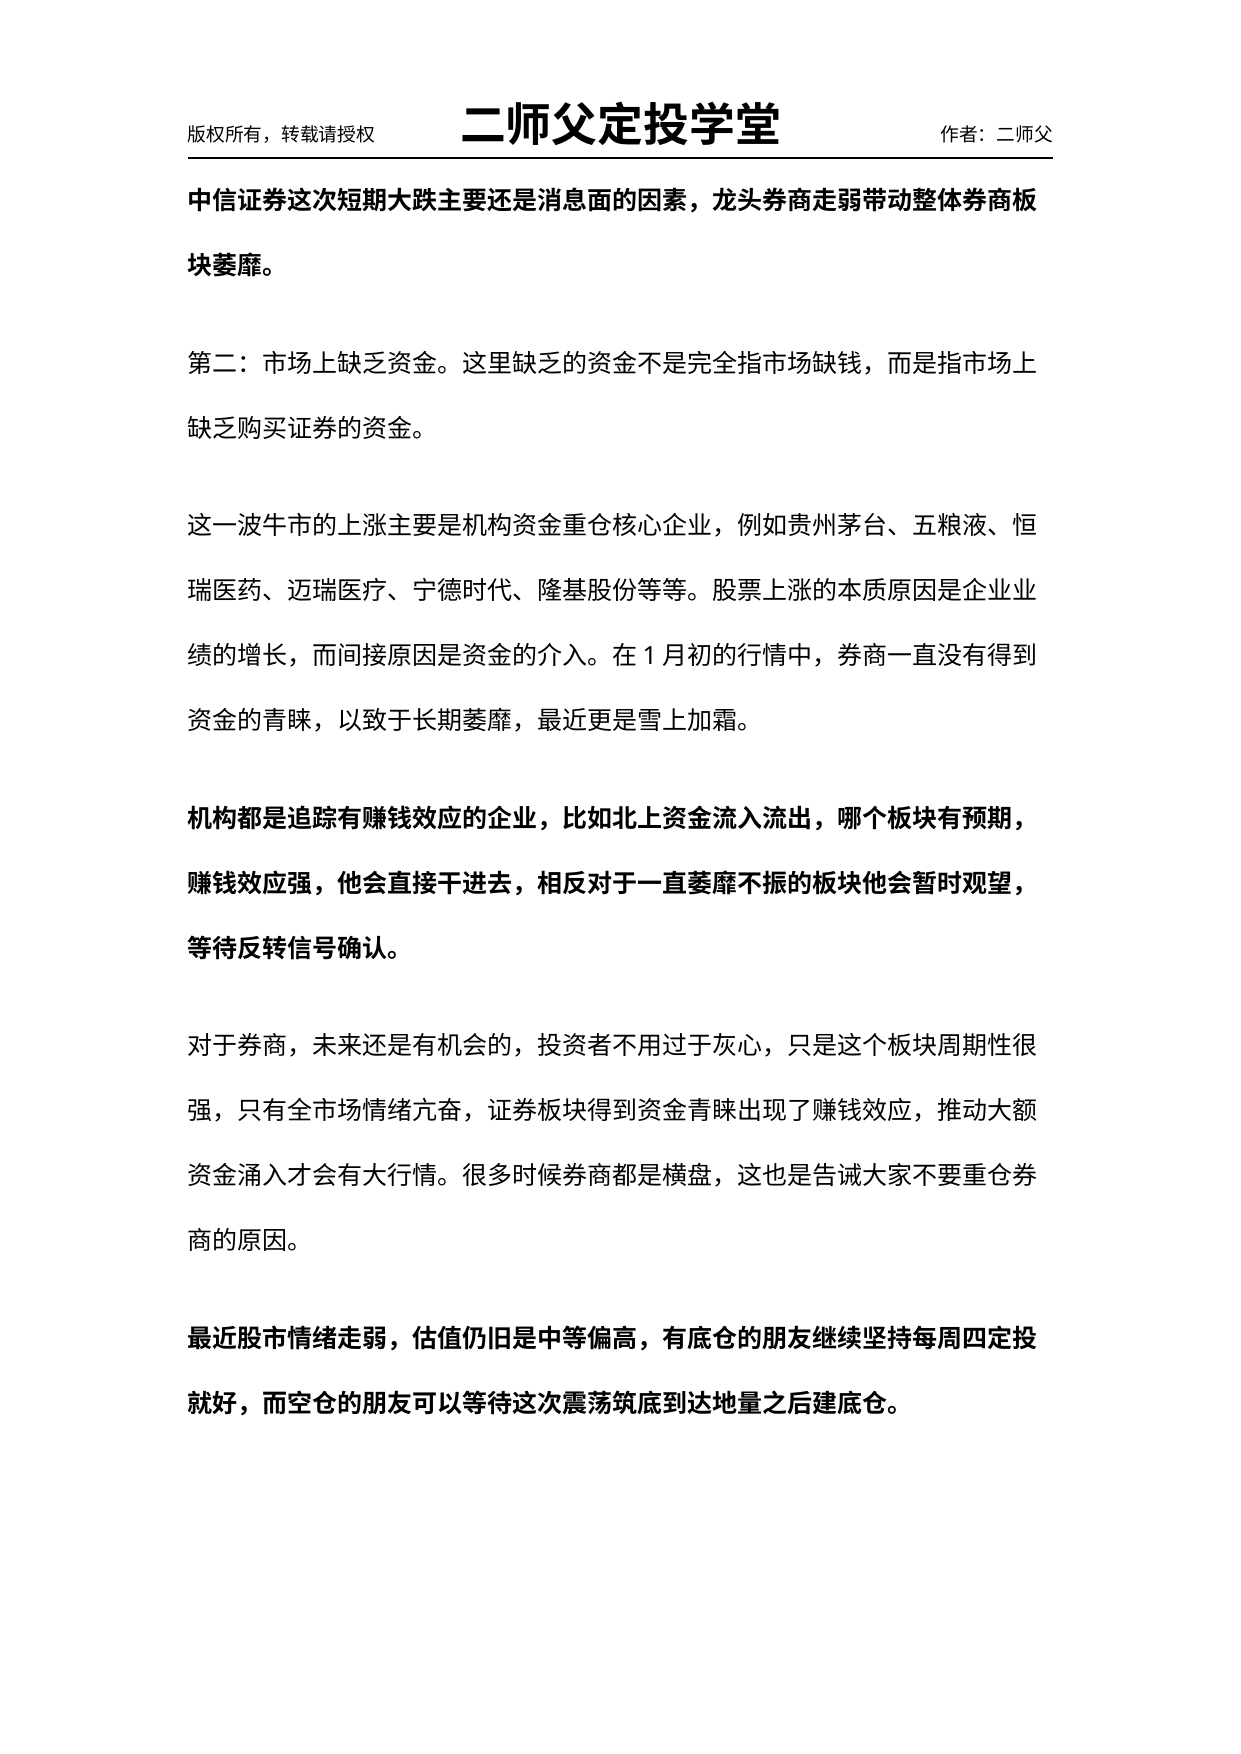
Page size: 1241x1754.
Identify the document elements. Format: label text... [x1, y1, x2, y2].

list 这一波牛市的上涨主要是机构资金重仓核心企业，例如贵州茅台、五粮液、恒瑞医药、迈瑞医疗、宁德时代、隆基股份等等。股票上涨的本质原因是企业业绩的增长，而间接原因是资金的介入。在1月初的行情中，券商一直没有得到资金的青睐，以致于长期萎靡，最近更是雪上加霜。 [187, 491, 1053, 751]
list 中信证券这次短期大跌主要还是消息面的因素，龙头券商走弱带动整体券商板块萎靡。 [187, 166, 1053, 296]
list 第二：市场上缺乏资金。这里缺乏的资金不是完全指市场缺钱，而是指市场上缺乏购买证券的资金。 [187, 329, 1053, 459]
list 机构都是追踪有赚钱效应的企业，比如北上资金流入流出，哪个板块有预期，赚钱效应强，他会直接干进去，相反对于一直萎靡不振的板块他会暂时观望，等待反转信号确认。 [187, 784, 1053, 979]
list 对于券商，未来还是有机会的，投资者不用过于灰心，只是这个板块周期性很强，只有全市场情绪亢奋，证券板块得到资金青睐出现了赚钱效应，推动大额资金涌入才会有大行情。很多时候券商都是横盘，这也是告诫大家不要重仓券商的原因。 [187, 1011, 1053, 1271]
list 最近股市情绪走弱，估值仍旧是中等偏高，有底仓的朋友继续坚持每周四定投就好，而空仓的朋友可以等待这次震荡筑底到达地量之后建底仓。 [187, 1304, 1053, 1434]
